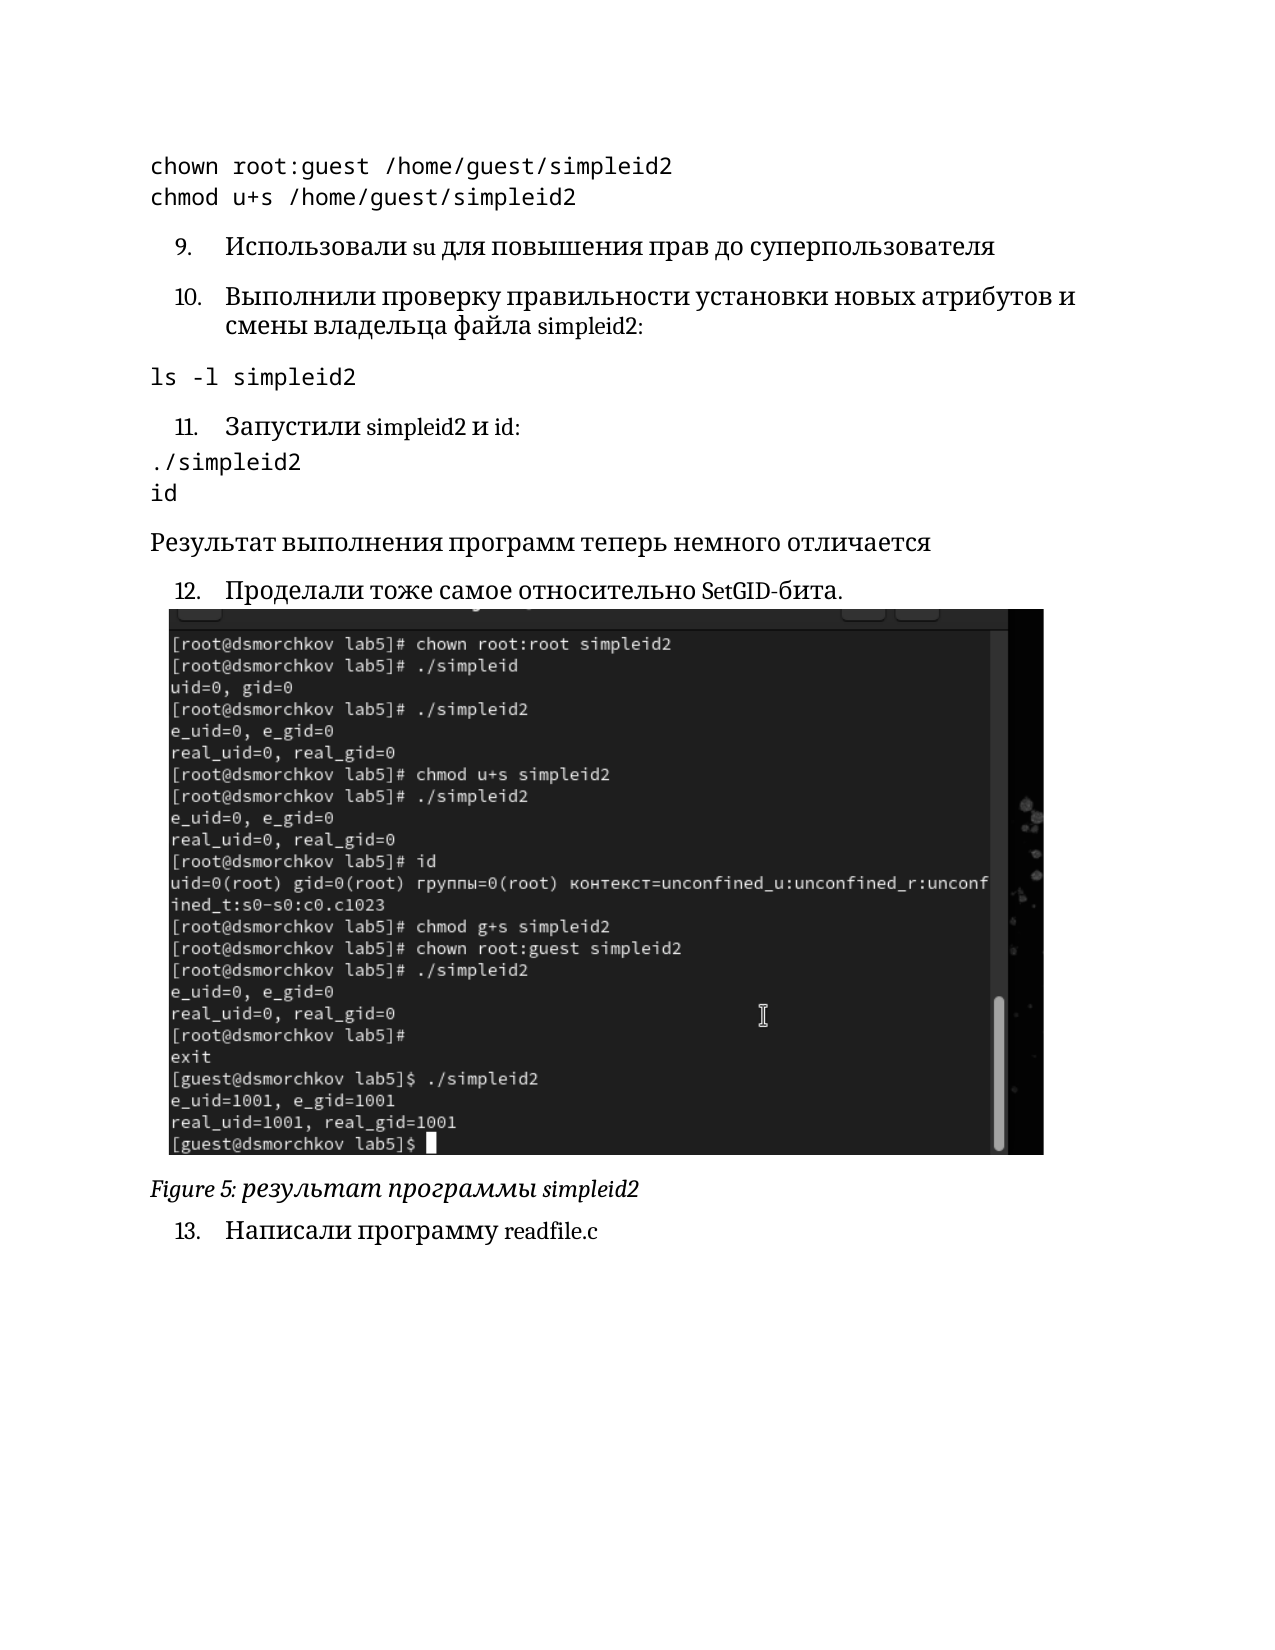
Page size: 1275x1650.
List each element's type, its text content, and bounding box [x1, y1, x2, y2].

list Выполнили проверку правильности установки новых атрибутов и смены владельца файла simpleid2: [175, 283, 1125, 340]
picture [168, 609, 1044, 1155]
text Figure 5: результат программы simpleid2 [150, 1175, 1125, 1204]
list Написали программу readfile.c [175, 1217, 1125, 1245]
list Проделали тоже самое относительно SetGID-бита. [175, 577, 1125, 605]
list Использовали su для повышения прав до суперпользователя [175, 233, 1125, 262]
text ./simpleid2 id [150, 446, 1125, 508]
text ls -l simpleid2 [150, 361, 1125, 392]
text chown root:guest /home/guest/simpleid2 chmod u+s /home/guest/simpleid2 [150, 150, 1125, 212]
text Результат выполнения программ теперь немного отличается [150, 529, 1125, 558]
list Запустили simpleid2 и id: [175, 413, 1125, 442]
